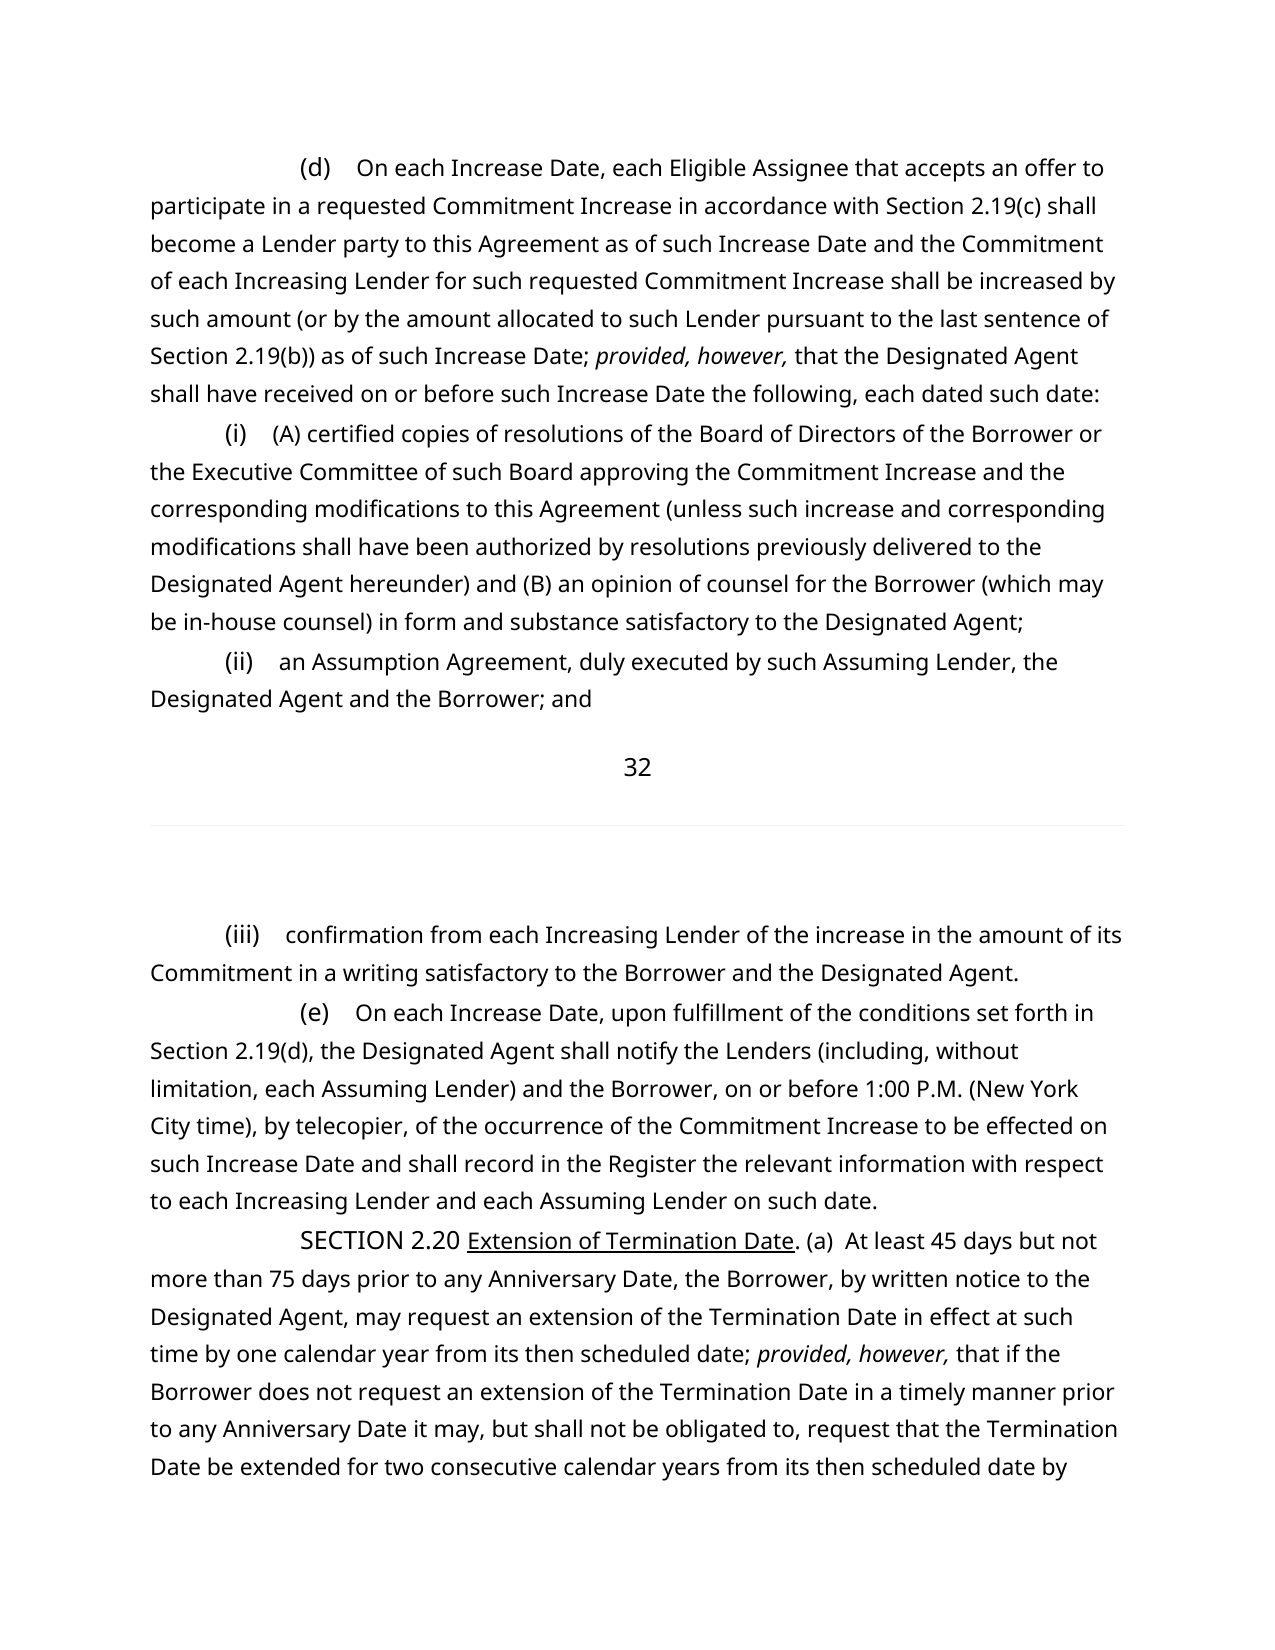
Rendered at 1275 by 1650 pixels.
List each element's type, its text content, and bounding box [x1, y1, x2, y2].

text (iii) confirmation from each Increasing Lender of the increase in the amount of its Commitment in a writing satisfactory to the Borrower and the Designated Agent. [150, 917, 1125, 988]
text (e) On each Increase Date, upon fulfillment of the conditions set forth in Section 2.19(d), the Designated Agent shall notify the Lenders (including, without limitation, each Assuming Lender) and the Borrower, on or before 1:00 P.M. (New York City time), by telecopier, of the occurrence of the Commitment Increase to be effected on such Increase Date and shall record in the Register the relevant information with respect to each Increasing Lender and each Assuming Lender on such date. [150, 995, 1125, 1216]
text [150, 1223, 1125, 1482]
text (d) On each Increase Date, each Eligible Assignee that accepts an offer to participate in a requested Commitment Increase in accordance with Section 2.19(c) shall become a Lender party to this Agreement as of such Increase Date and the Commitment of each Increasing Lender for such requested Commitment Increase shall be increased by such amount (or by the amount allocated to such Lender pursuant to the last sentence of Section 2.19(b)) as of such Increase Date; provided, however, that the Designated Agent shall have received on or before such Increase Date the following, each dated such date: [150, 150, 1125, 409]
text (ii) an Assumption Agreement, duly executed by such Assuming Lender, the Designated Agent and the Borrower; and [150, 643, 1125, 715]
text (i) (A) certified copies of resolutions of the Board of Directors of the Borrower or the Executive Committee of such Board approving the Commitment Increase and the corresponding modifications to this Agreement (unless such increase and corresponding modifications shall have been authorized by resolutions previously delivered to the Designated Agent hereunder) and (B) an opinion of counsel for the Borrower (which may be in-house counsel) in form and substance satisfactory to the Designated Agent; [150, 415, 1125, 637]
text 32 [150, 750, 1125, 784]
